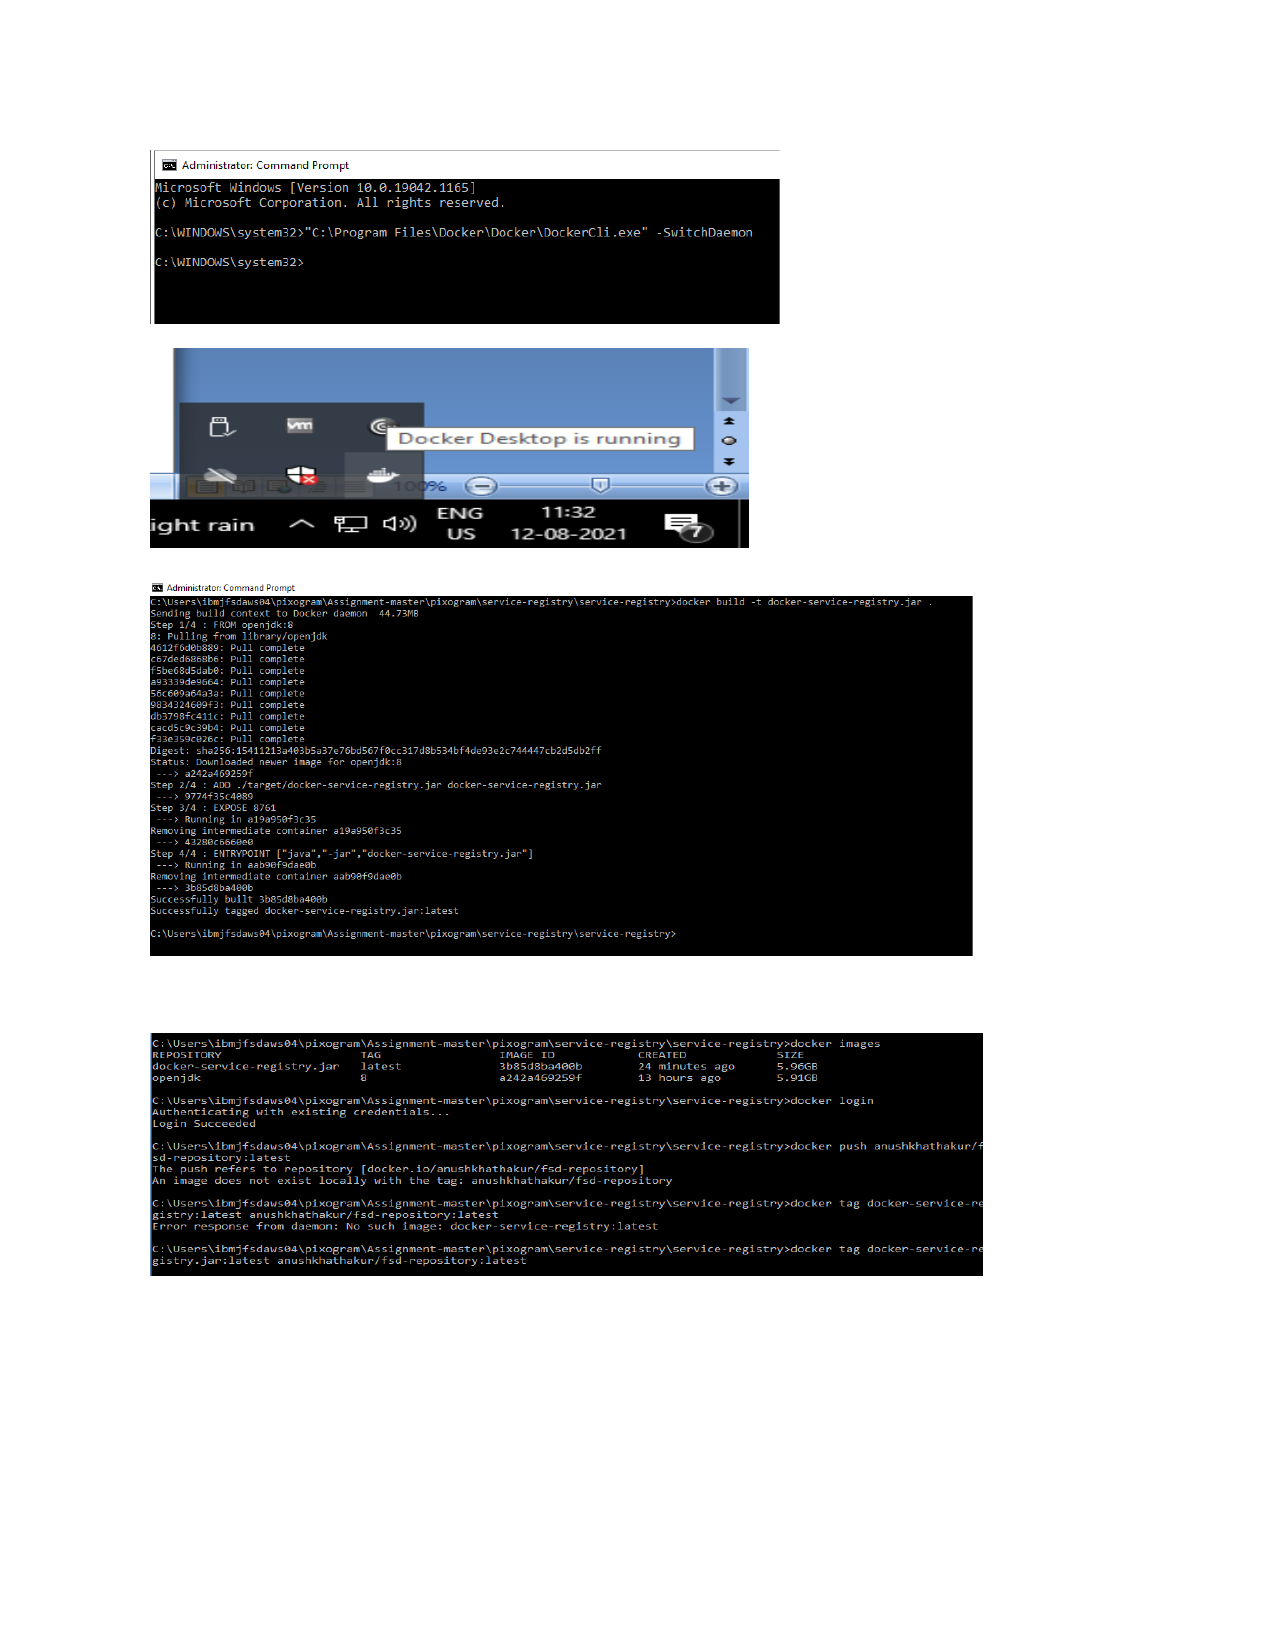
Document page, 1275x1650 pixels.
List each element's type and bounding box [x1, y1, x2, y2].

picture [150, 1033, 983, 1276]
picture [150, 348, 749, 548]
picture [150, 579, 973, 956]
picture [150, 150, 780, 324]
